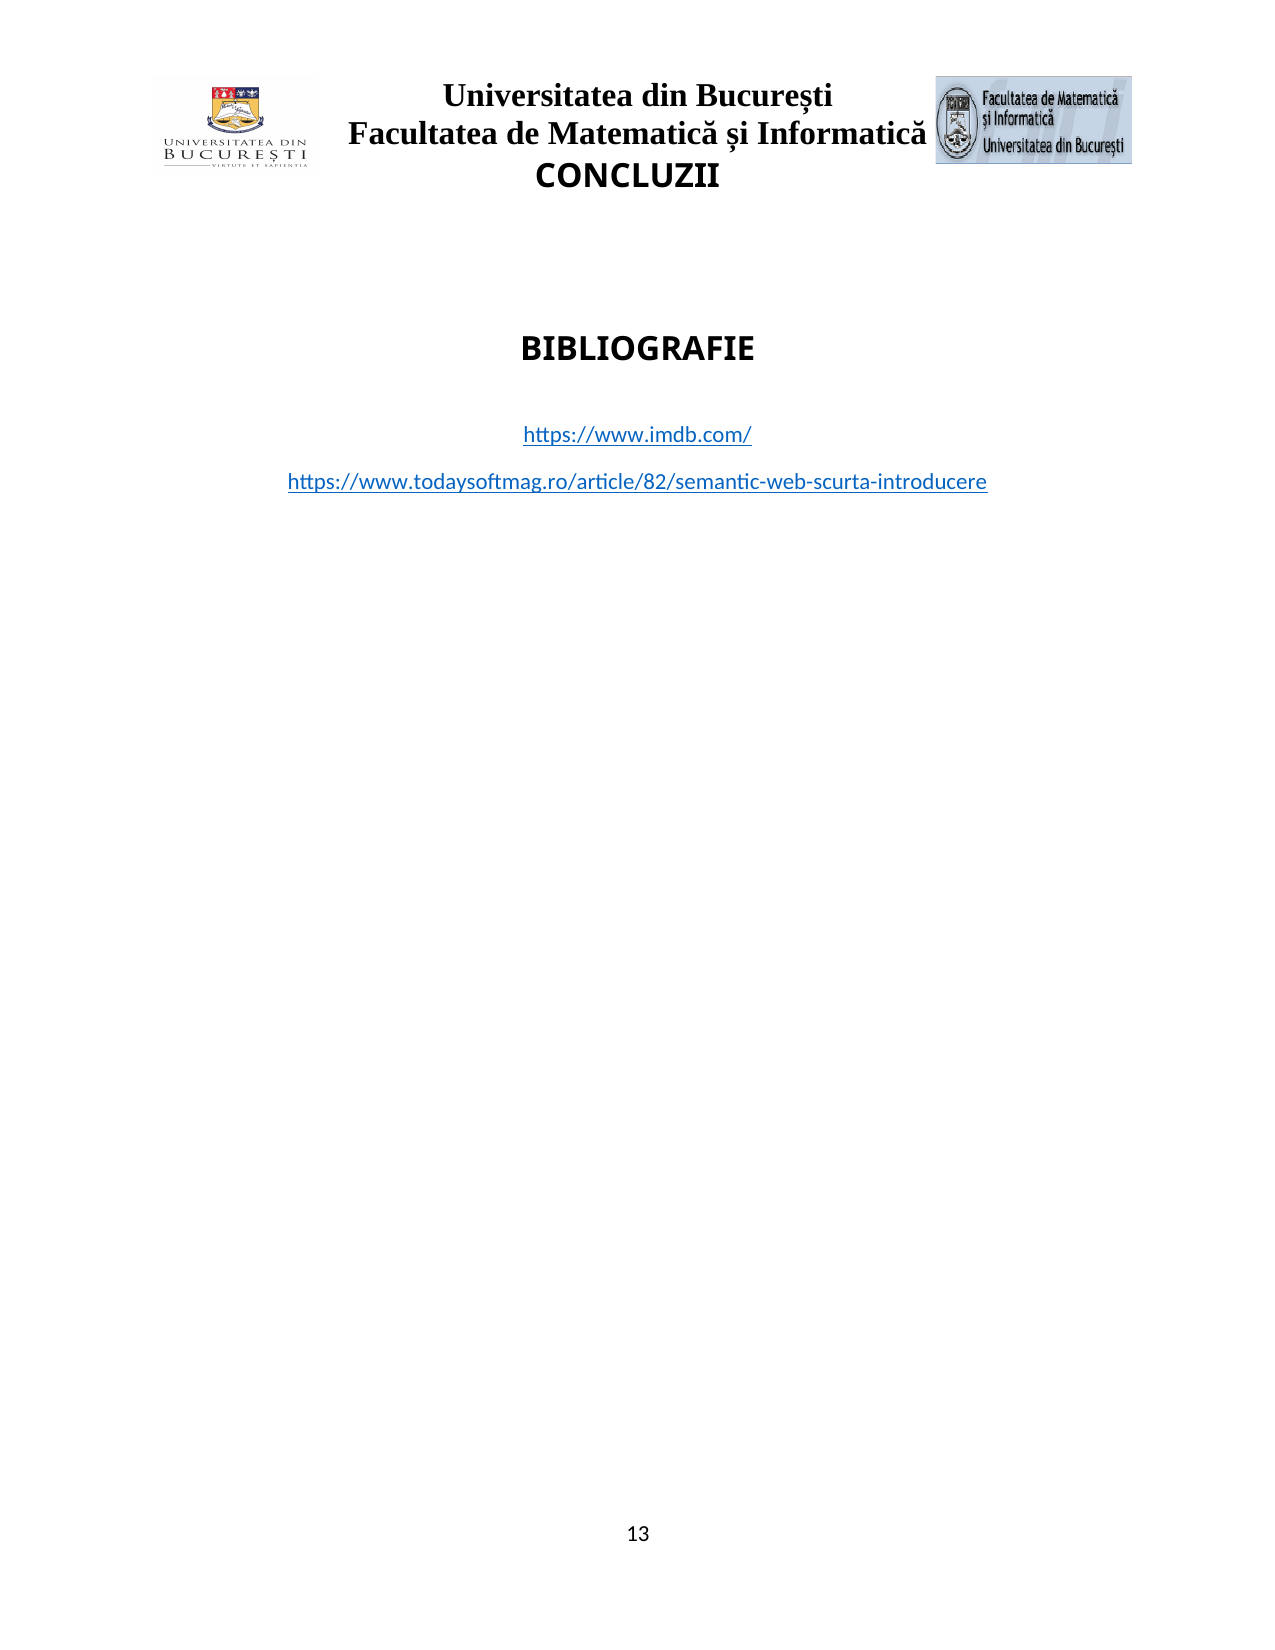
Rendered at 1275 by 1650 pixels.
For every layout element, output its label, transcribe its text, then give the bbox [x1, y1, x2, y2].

picture [150, 76, 319, 174]
text https://www.imdb.com/ [150, 421, 1125, 448]
text https://www.todaysoftmag.ro/article/82/semantic-web-scurta-introducere [150, 467, 1125, 495]
subtitle CONCLUZII [150, 152, 1125, 197]
picture [935, 76, 1132, 164]
subtitle BIBLIOGRAFIE [150, 325, 1125, 370]
